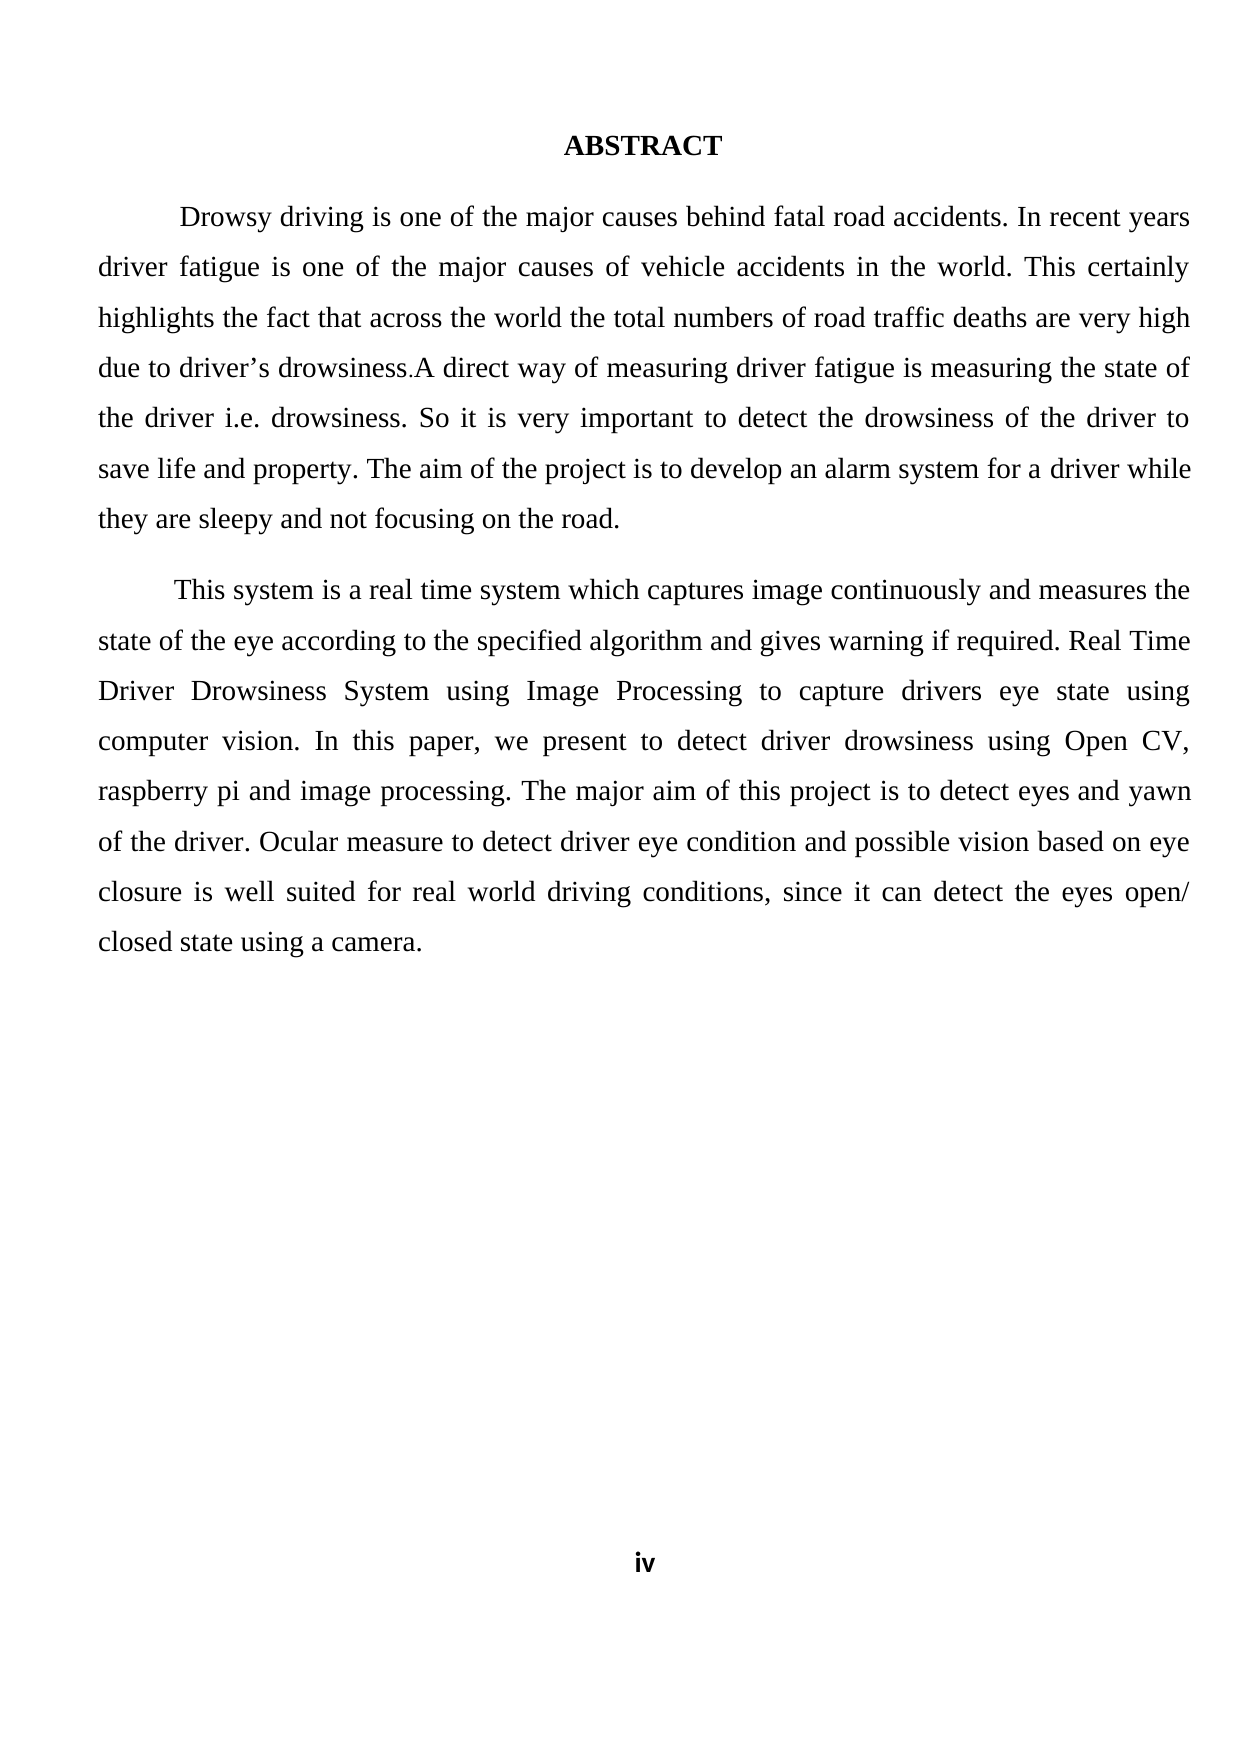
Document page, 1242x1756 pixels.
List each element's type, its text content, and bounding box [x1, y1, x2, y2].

text This system is a real time system which captures image continuously and measures the state of the eye according to the specified algorithm and gives warning if required. Real Time Driver Drowsiness System using Image Processing to capture drivers eye state using computer vision. In this paper, we present to detect driver drowsiness using Open CV, raspberry pi and image processing. The major aim of this project is to detect eyes and yawn of the driver. Ocular measure to detect driver eye condition and possible vision based on eye closure is well suited for real world driving conditions, since it can detect the eyes open/ closed state using a camera. [98, 572, 1192, 958]
text ABSTRACT [98, 128, 1192, 162]
text Drowsy driving is one of the major causes behind fatal road accidents. In recent years driver fatigue is one of the major causes of vehicle accidents in the world. This certainly highlights the fact that across the world the total numbers of road traffic deaths are very high due to driver’s drowsiness.A direct way of measuring driver fatigue is measuring the state of the driver i.e. drowsiness. So it is very important to detect the drowsiness of the driver to save life and property. The aim of the project is to develop an alarm system for a driver while they are sleepy and not focusing on the road. [98, 199, 1192, 535]
